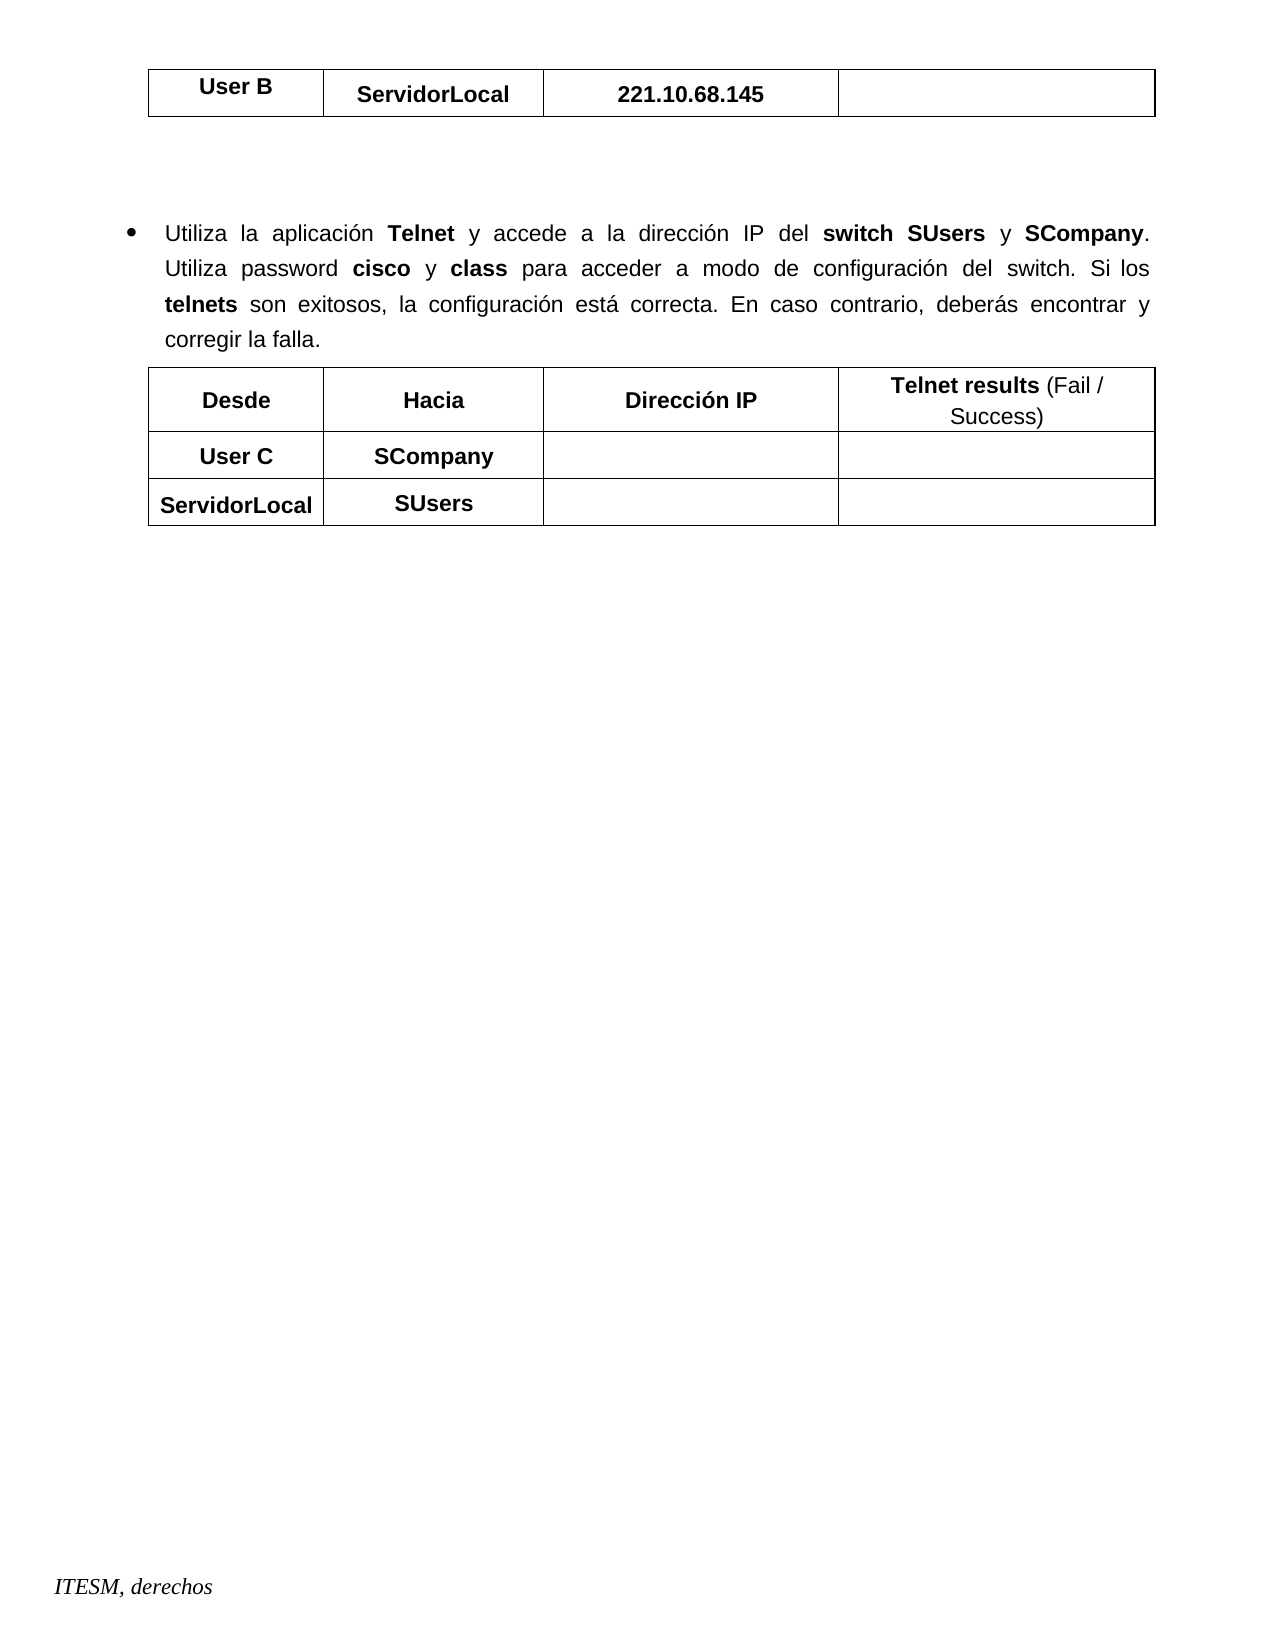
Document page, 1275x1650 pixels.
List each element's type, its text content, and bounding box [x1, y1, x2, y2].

table_cell [544, 432, 838, 478]
table_cell SCompany [324, 432, 543, 478]
table_cell [839, 70, 1154, 116]
table_cell [544, 479, 838, 525]
table_cell User C [149, 432, 323, 478]
table_cell ServidorLocal [149, 479, 323, 525]
list Utiliza la aplicación Telnet y accede a la dirección IP del switch SUsers y SCompany. Utiliza password cisco y class para acceder a modo de configuración del switch. Si los telnets son exitosos, la configuración está correcta. En caso contrario, deberás encontrar y corregir la falla. [127, 213, 1150, 354]
table_header Hacia [324, 368, 543, 431]
table_cell ServidorLocal [324, 70, 543, 116]
table_cell SUsers [324, 479, 543, 525]
table_header Telnet results (Fail / Success) [839, 368, 1154, 431]
table_header Dirección IP [544, 368, 838, 431]
table_cell User B [149, 70, 323, 116]
table_cell 221.10.68.145 [544, 70, 838, 116]
table_cell [839, 479, 1154, 525]
table_cell [839, 432, 1154, 478]
table_header Desde [149, 368, 323, 431]
